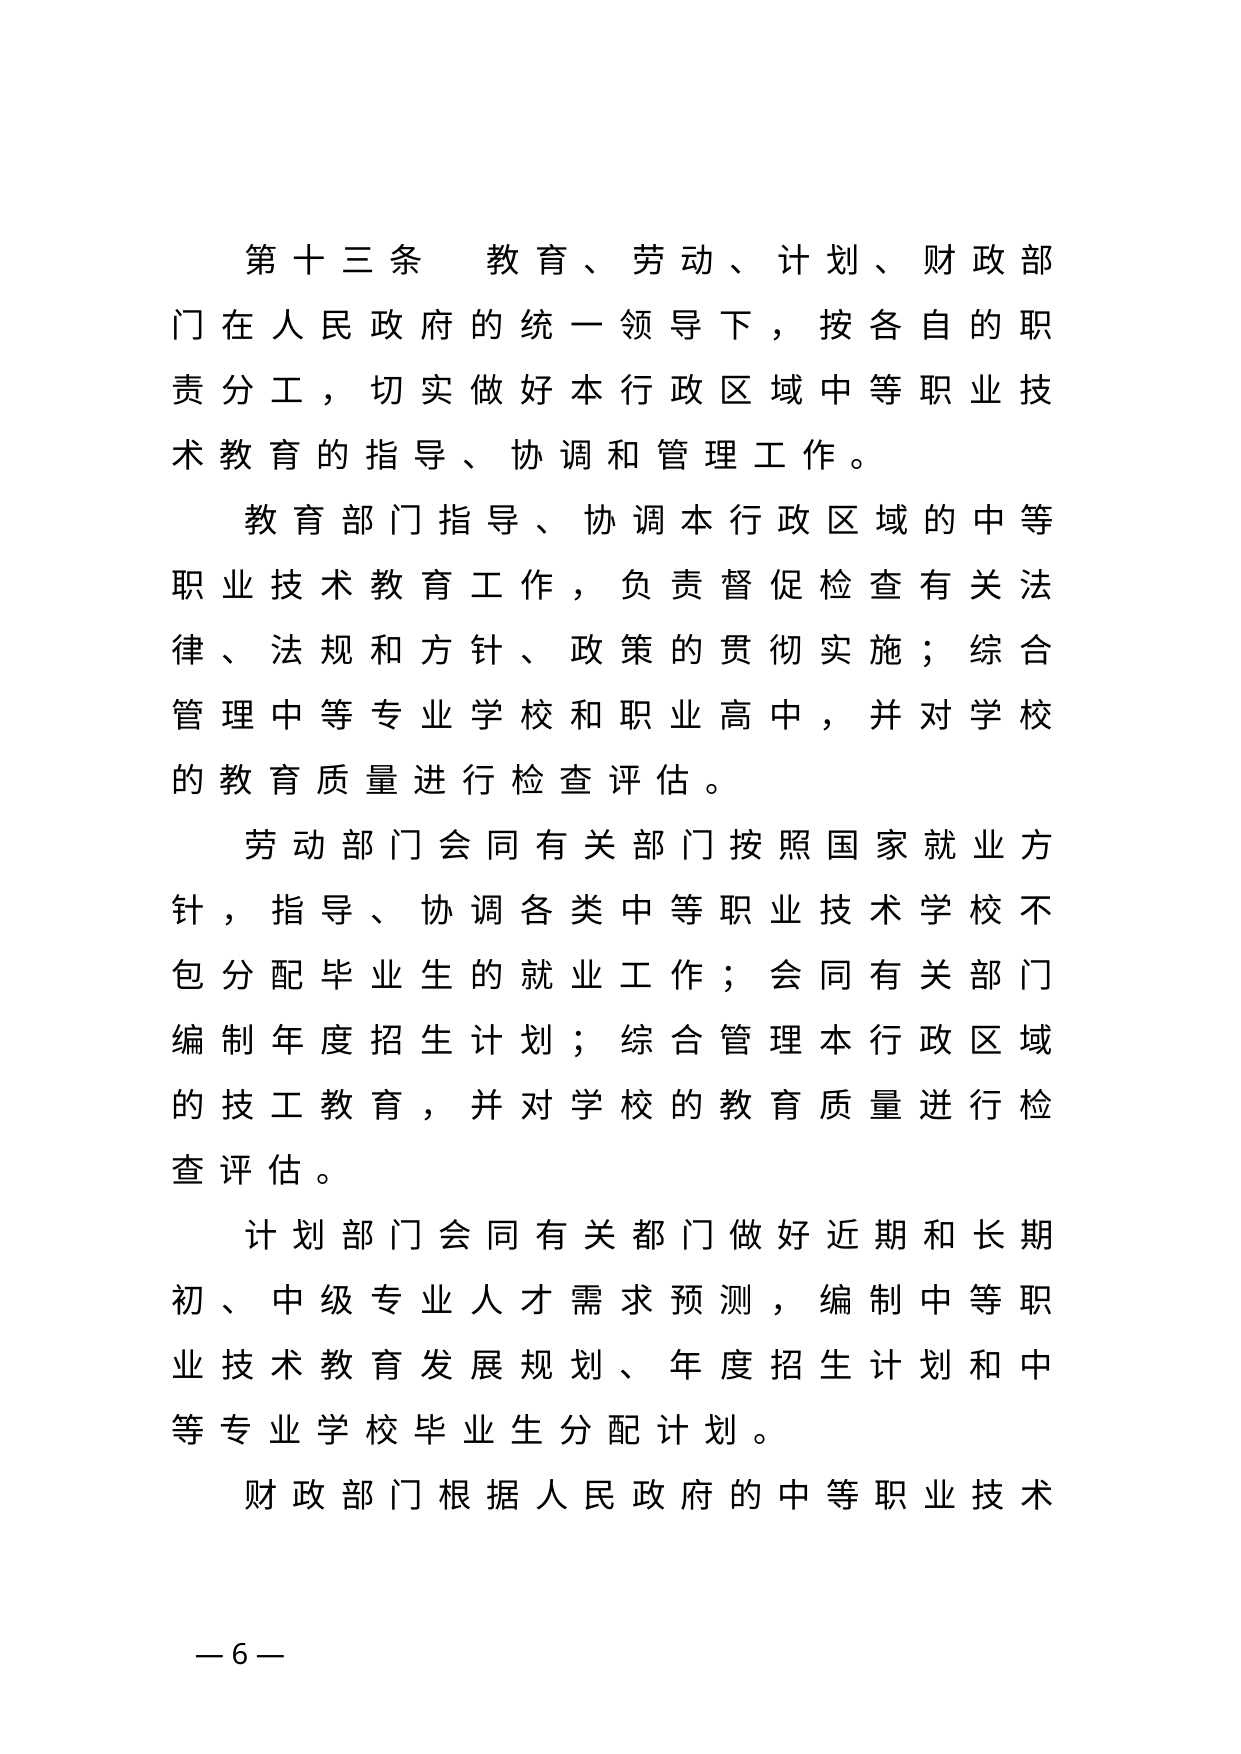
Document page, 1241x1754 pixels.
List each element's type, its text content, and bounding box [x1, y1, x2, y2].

text 劳动部门会同有关部门按照国家就业方针，指导、协调各类中等职业技术学校不包分配毕业生的就业工作；会同有关部门编制年度招生计划；综合管理本行政区域的技工教育，并对学校的教育质量迸行检查评估。 [171, 811, 1069, 1201]
text 教育部门指导、协调本行政区域的中等职业技术教育工作，负责督促检查有关法律、法规和方针、政策的贯彻实施；综合管理中等专业学校和职业高中，并对学校的教育质量进行检查评估。 [171, 486, 1069, 811]
text 第十三条 教育、劳动、计划、财政部门在人民政府的统一领导下，按各自的职责分工，切实做好本行政区域中等职业技术教育的指导、协调和管理工作。 [171, 226, 1069, 486]
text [171, 1461, 1069, 1526]
text 计划部门会同有关都门做好近期和长期初、中级专业人才需求预测，编制中等职业技术教育发展规划、年度招生计划和中等专业学校毕业生分配计划。 [171, 1201, 1069, 1461]
